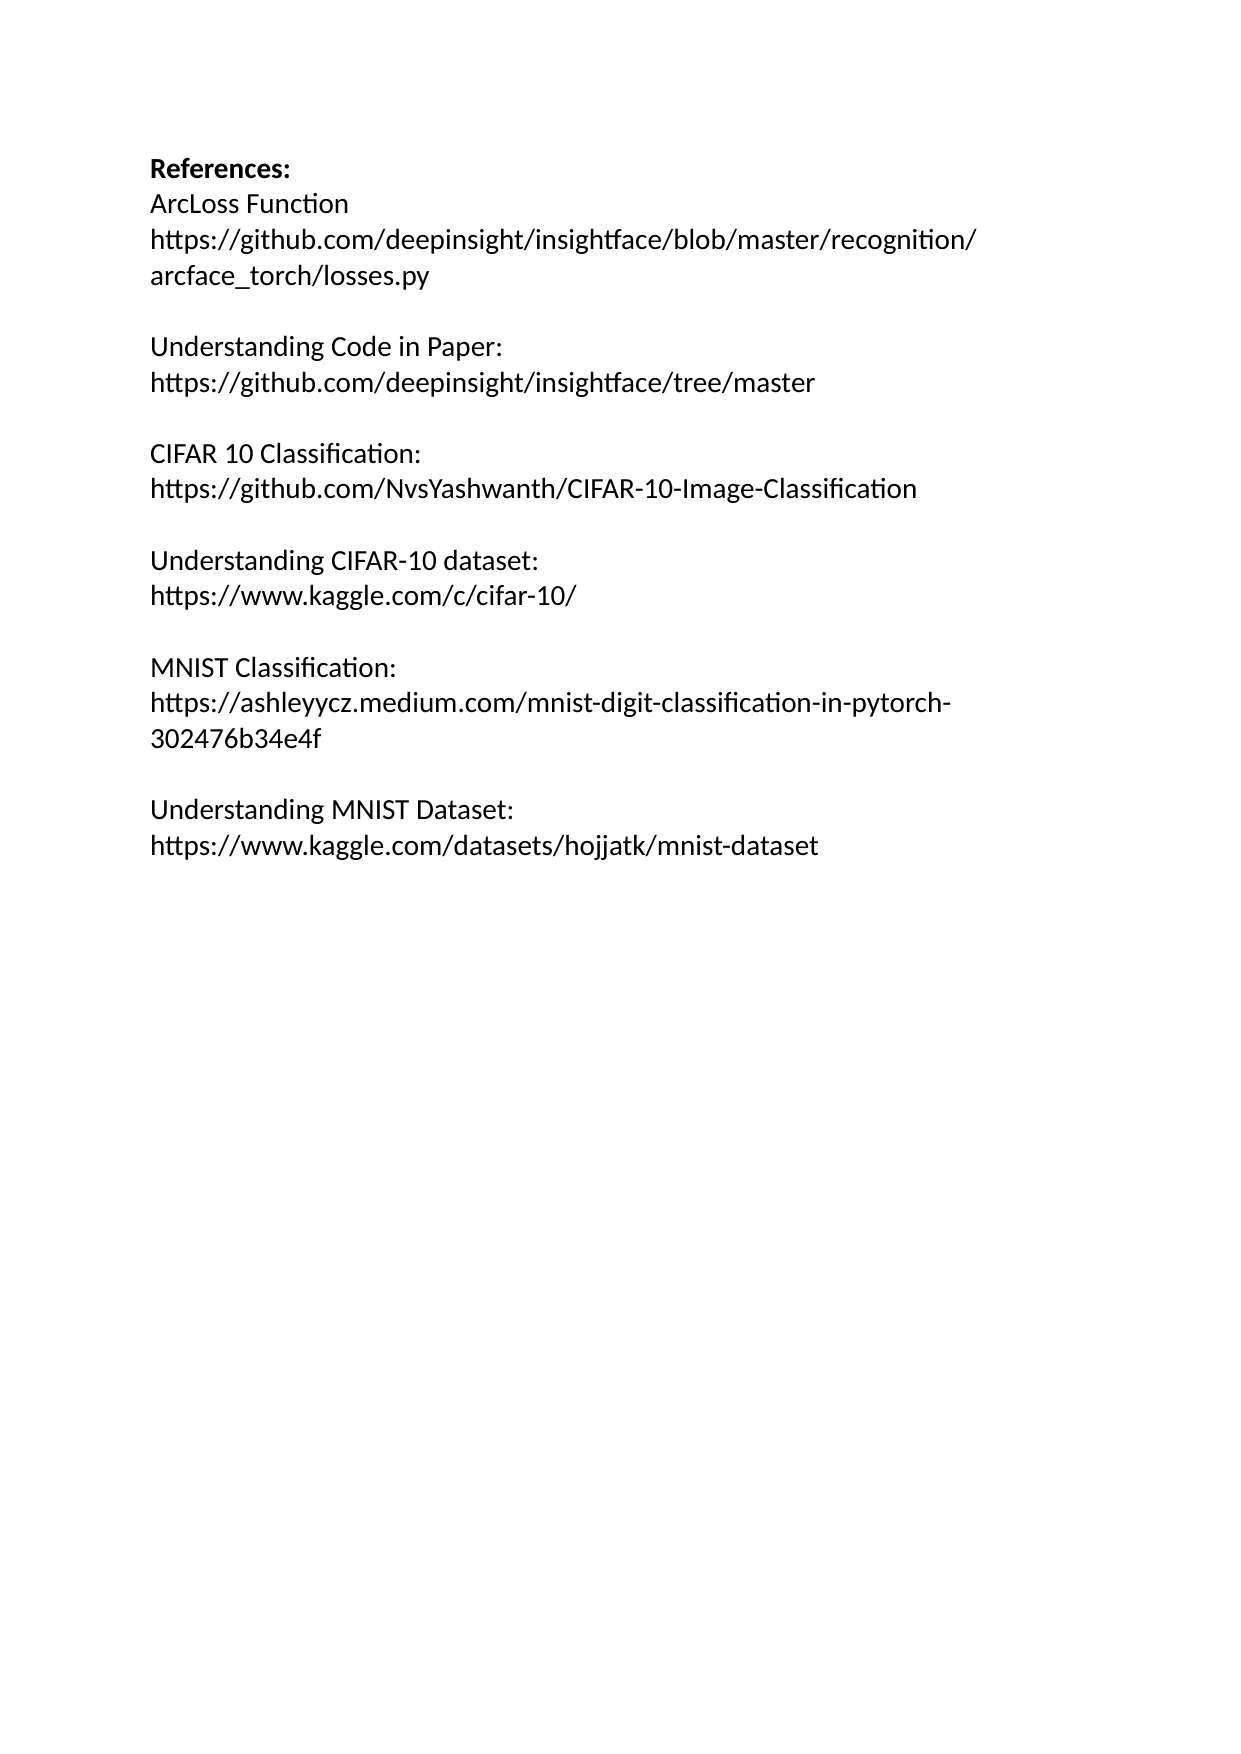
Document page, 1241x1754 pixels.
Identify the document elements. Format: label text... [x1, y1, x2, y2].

text https://github.com/deepinsight/insightface/blob/master/recognition/arcface_torch/losses.py [150, 221, 1090, 292]
text https://github.com/deepinsight/insightface/tree/master [150, 364, 1090, 399]
text MNIST Classification: [150, 649, 1090, 684]
text https://github.com/NvsYashwanth/CIFAR-10-Image-Classification [150, 471, 1090, 506]
text https://www.kaggle.com/c/cifar-10/ [150, 577, 1090, 613]
text CIFAR 10 Classification: [150, 435, 1090, 471]
text https://www.kaggle.com/datasets/hojjatk/mnist-dataset [150, 827, 1090, 862]
text https://ashleyycz.medium.com/mnist-digit-classification-in-pytorch-302476b34e4f [150, 684, 1090, 756]
text Understanding MNIST Dataset: [150, 791, 1090, 827]
text Understanding Code in Paper: [150, 328, 1090, 364]
text References: [150, 150, 1090, 186]
text Understanding CIFAR-10 dataset: [150, 542, 1090, 577]
text ArcLoss Function [150, 186, 1090, 221]
